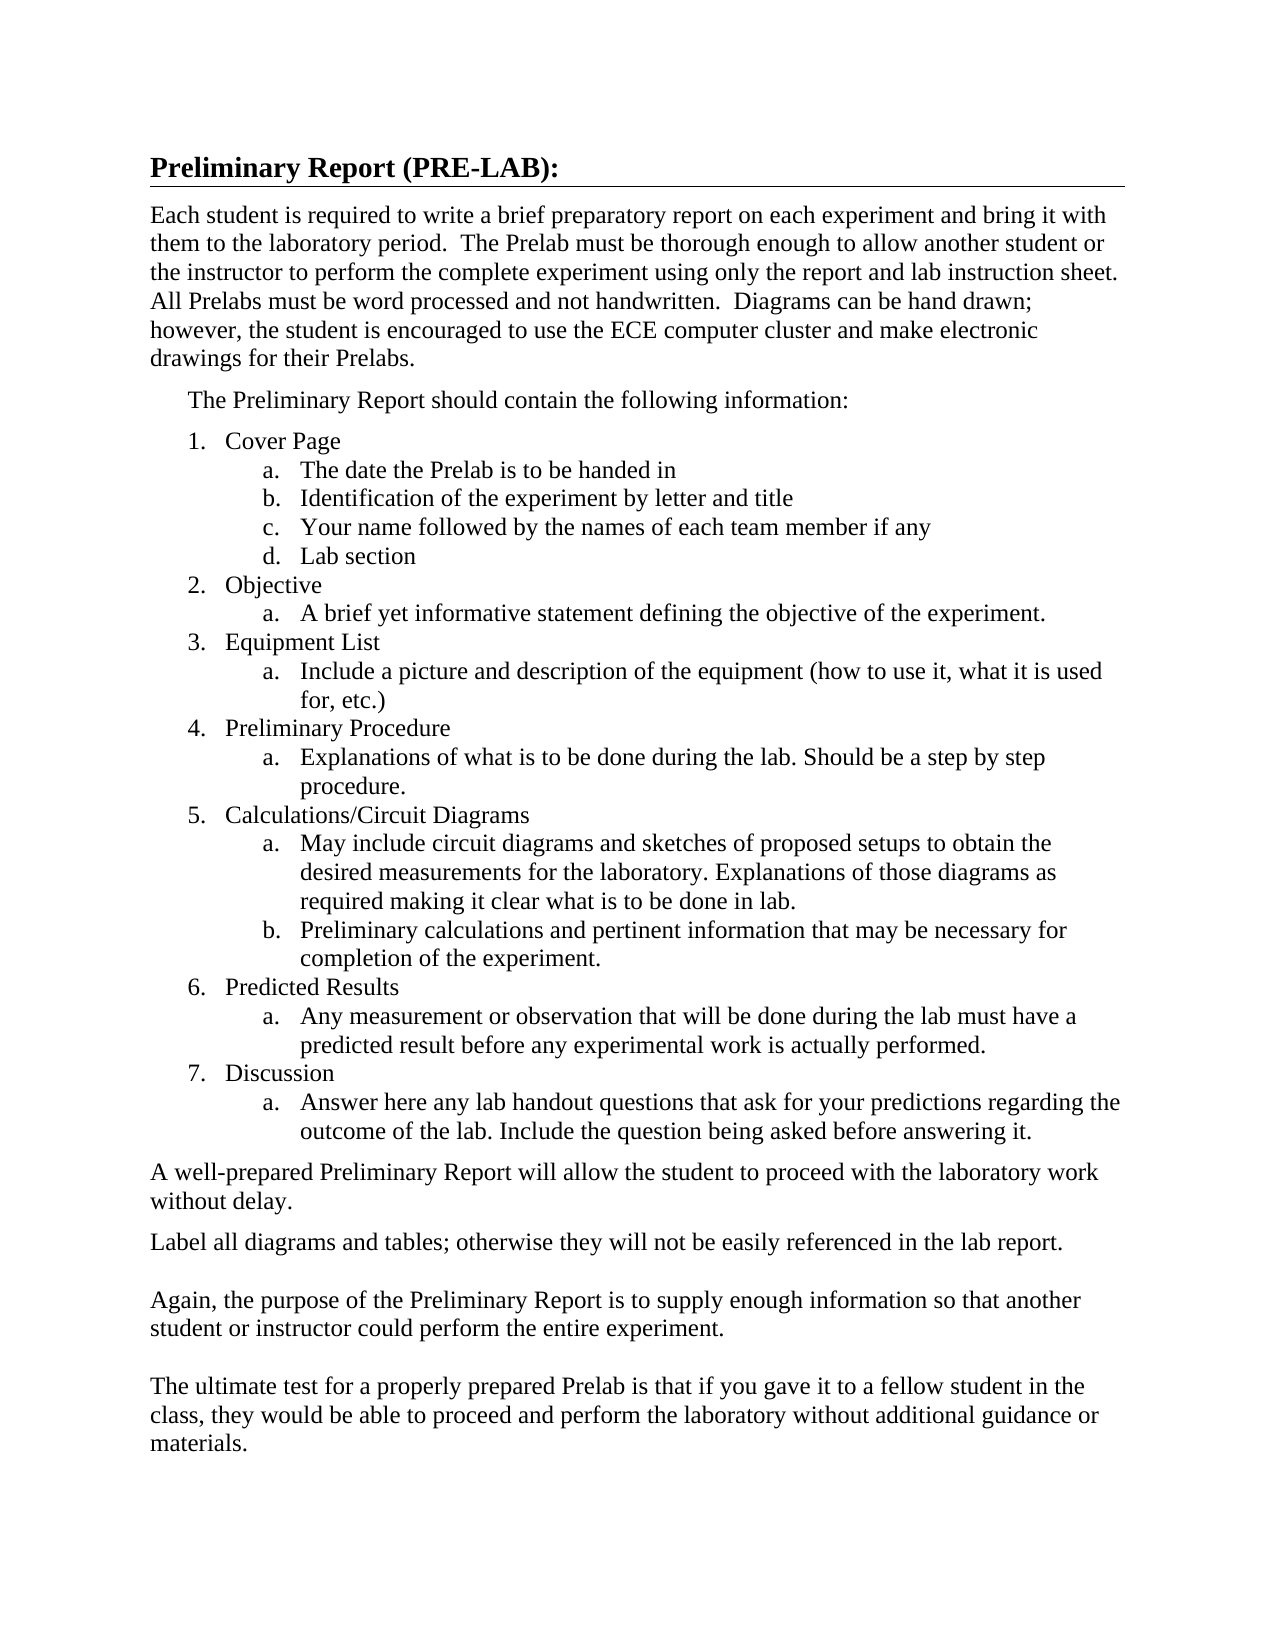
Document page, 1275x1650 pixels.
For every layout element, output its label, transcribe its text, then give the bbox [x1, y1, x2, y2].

list Answer here any lab handout questions that ask for your predictions regarding the outcome of the lab. Include the question being asked before answering it. [262, 1087, 1125, 1145]
list May include circuit diagrams and sketches of proposed setups to obtain the desired measurements for the laboratory. Explanations of those diagrams as required making it clear what is to be done in lab. [262, 828, 1125, 915]
text Again, the purpose of the Preliminary Report is to supply enough information so that another student or instructor could perform the entire experiment. [150, 1285, 1125, 1342]
list Any measurement or observation that will be done during the lab must have a predicted result before any experimental work is actually performed. [262, 1001, 1125, 1058]
text Preliminary Report (PRE-LAB): [150, 150, 1125, 186]
list The date the Prelab is to be handed in [262, 455, 1125, 483]
text Label all diagrams and tables; otherwise they will not be easily referenced in the lab report. [150, 1227, 1125, 1256]
list Include a picture and description of the equipment (how to use it, what it is used for, etc.) [262, 656, 1125, 713]
list Lab section [262, 541, 1125, 570]
list A brief yet informative statement defining the objective of the experiment. [262, 598, 1125, 627]
list Your name followed by the names of each team member if any [262, 512, 1125, 541]
text A well-prepared Preliminary Report will allow the student to proceed with the laboratory work without delay. [150, 1157, 1125, 1215]
list Equipment List [187, 627, 1125, 656]
list Cover Page [187, 426, 1125, 455]
list Explanations of what is to be done during the lab. Should be a step by step procedure. [262, 742, 1125, 800]
list Preliminary calculations and pertinent information that may be necessary for completion of the experiment. [262, 915, 1125, 972]
list Predicted Results [187, 972, 1125, 1001]
list Objective [187, 570, 1125, 598]
text Each student is required to write a brief preparatory report on each experiment and bring it with them to the laboratory period. The Prelab must be thorough enough to allow another student or the instructor to perform the complete experiment using only the report and lab instruction sheet. All Prelabs must be word processed and not handwritten. Diagrams can be hand drawn; however, the student is encouraged to use the ECE computer cluster and make electronic drawings for their Prelabs. [150, 200, 1125, 372]
list Discussion [187, 1058, 1125, 1087]
list Identification of the experiment by letter and title [262, 483, 1125, 512]
list Calculations/Circuit Diagrams [187, 800, 1125, 828]
text The Preliminary Report should contain the following information: [187, 385, 1125, 413]
list Preliminary Procedure [187, 713, 1125, 742]
text The ultimate test for a properly prepared Prelab is that if you gave it to a fellow student in the class, they would be able to proceed and perform the laboratory without additional guidance or materials. [150, 1371, 1125, 1457]
